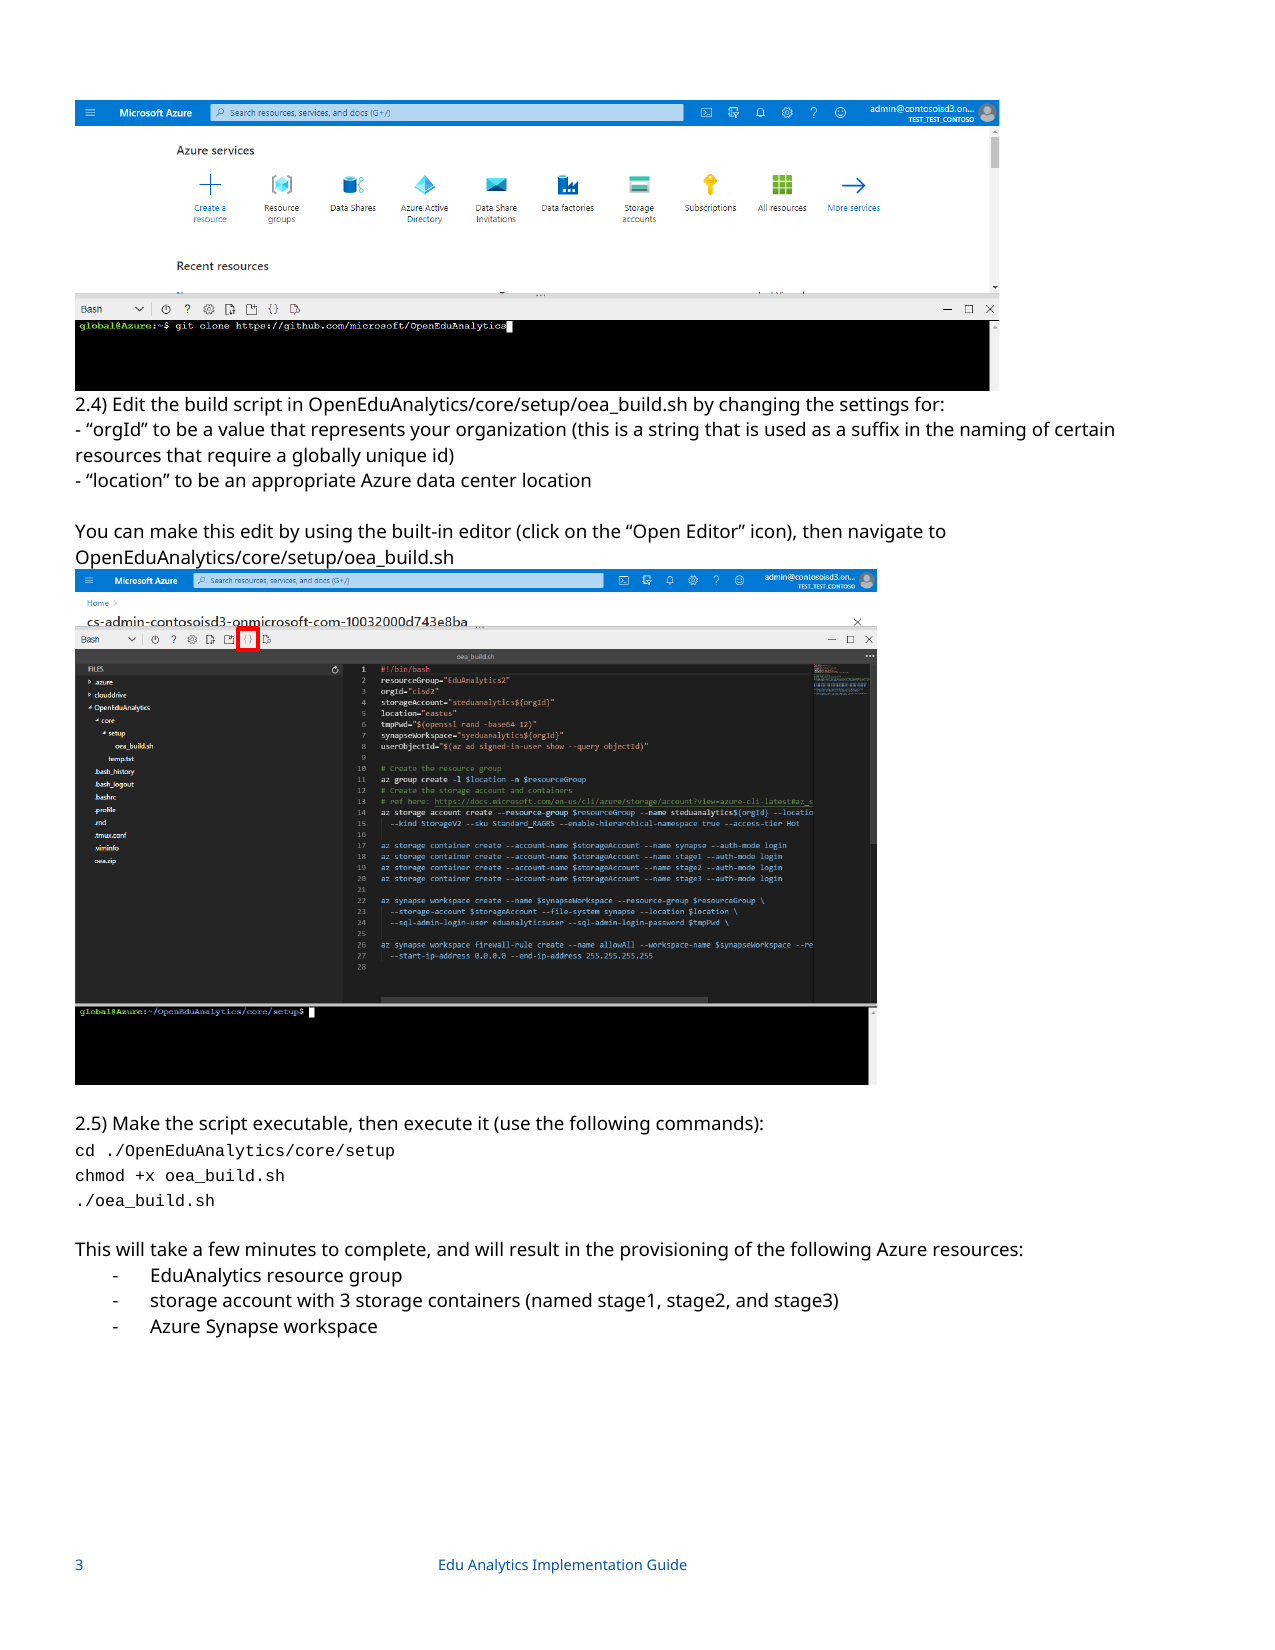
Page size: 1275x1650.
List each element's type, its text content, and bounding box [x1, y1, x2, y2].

text - “location” to be an appropriate Azure data center location [75, 468, 1200, 493]
text ./oea_build.sh [75, 1186, 1200, 1211]
list EduAnalytics resource group [112, 1262, 1200, 1287]
picture [75, 100, 1000, 391]
list Azure Synapse workspace [112, 1313, 1200, 1338]
text - “orgId” to be a value that represents your organization (this is a string that is used as a suffix in the naming of certain resources that require a globally unique id) [75, 417, 1200, 468]
text 2.4) Edit the build script in OpenEduAnalytics/core/setup/oea_build.sh by changing the settings for: [75, 391, 1200, 417]
text chmod +x oea_build.sh [75, 1161, 1200, 1186]
text cd ./OpenEduAnalytics/core/setup [75, 1136, 1200, 1161]
list storage account with 3 storage containers (named stage1, stage2, and stage3) [112, 1287, 1200, 1313]
text This will take a few minutes to complete, and will result in the provisioning of the following Azure resources: [75, 1236, 1200, 1262]
text 2.5) Make the script executable, then execute it (use the following commands): [75, 1110, 1200, 1136]
text You can make this edit by using the built-in editor (click on the “Open Editor” icon), then navigate to OpenEduAnalytics/core/setup/oea_build.sh [75, 519, 1200, 570]
picture [75, 569, 877, 1085]
